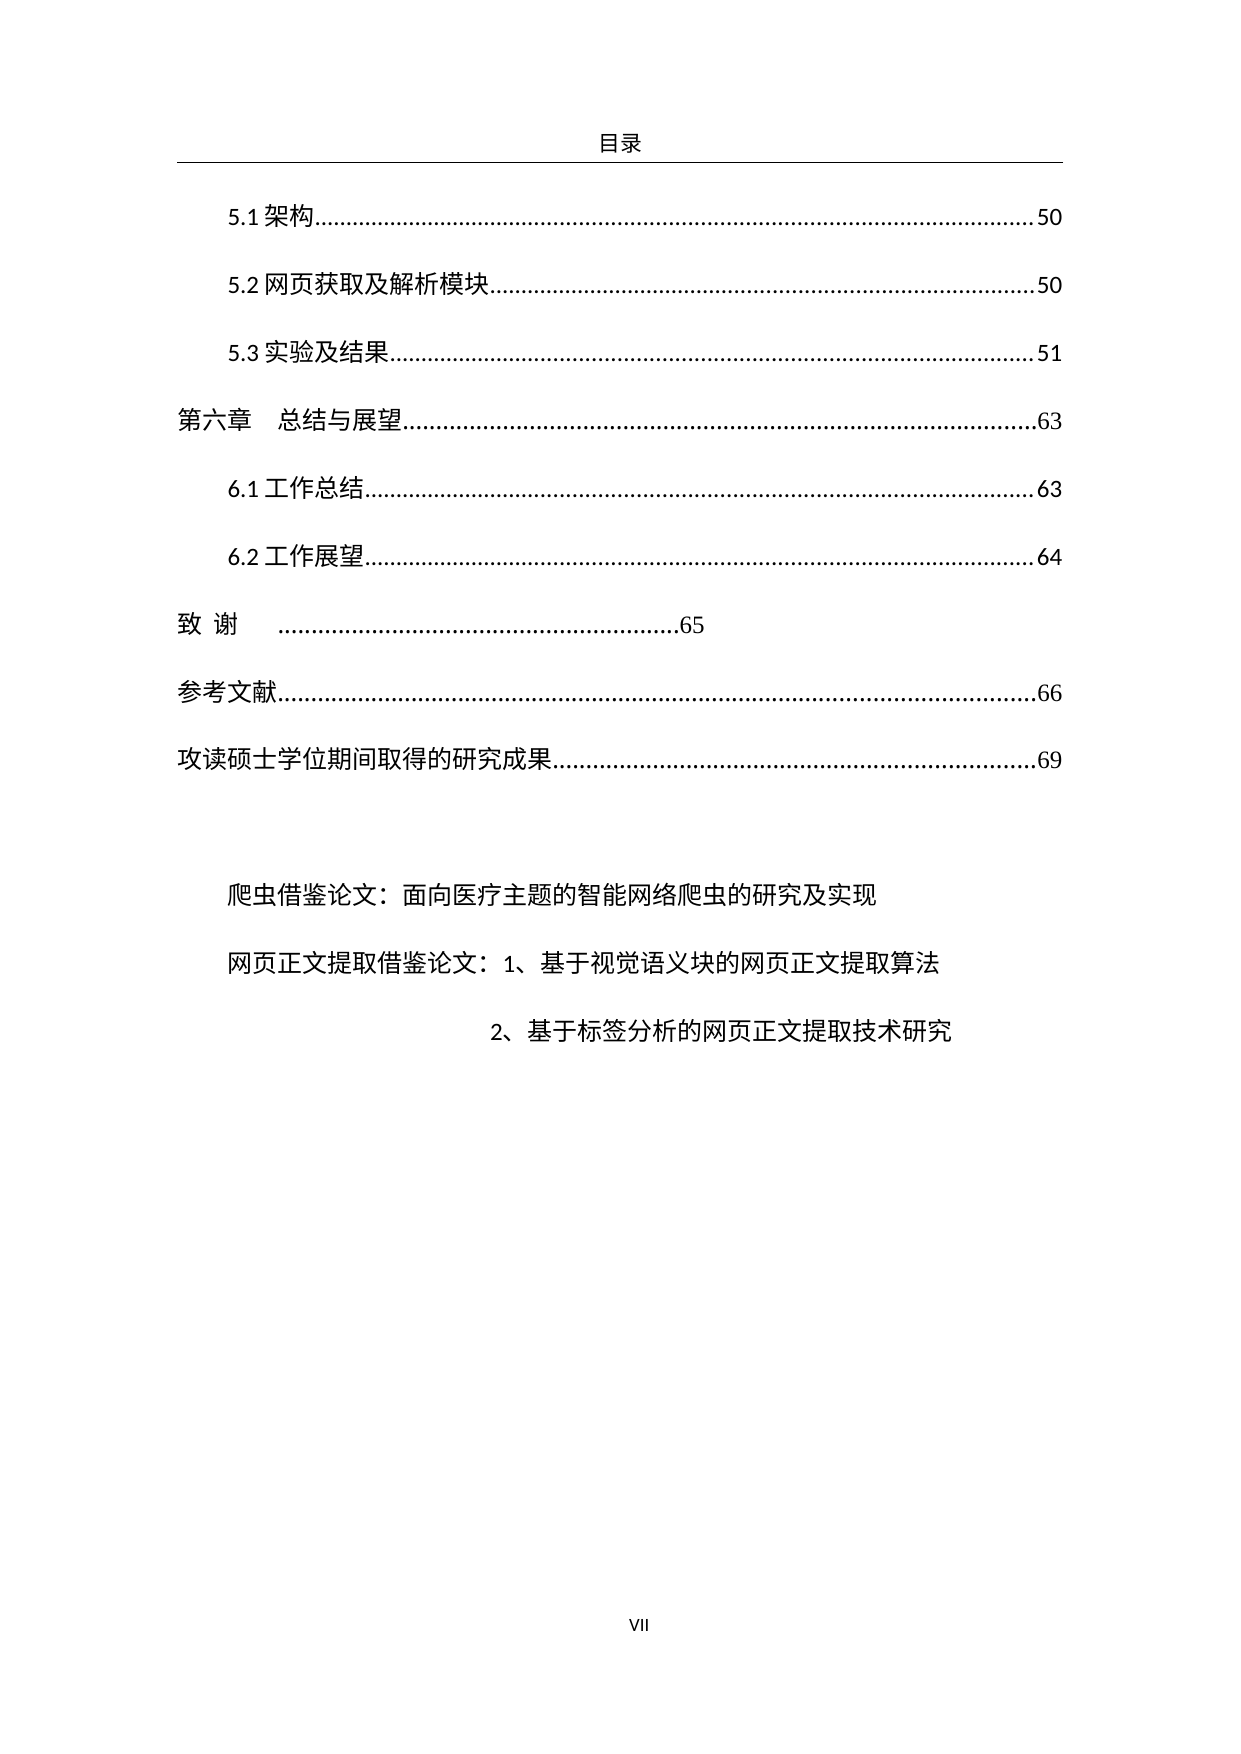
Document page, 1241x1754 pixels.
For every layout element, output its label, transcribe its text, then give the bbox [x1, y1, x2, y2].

text 参考文献 66 [177, 656, 1063, 724]
text 2、基于标签分析的网页正文提取技术研究 [177, 996, 1063, 1064]
text 致 谢 ............................................................65 [177, 588, 1063, 656]
text 网页正文提取借鉴论文：1、基于视觉语义块的网页正文提取算法 [177, 928, 1063, 996]
text 5.2 网页获取及解析模块 50 [227, 249, 1063, 317]
text 6.2 工作展望 64 [227, 520, 1063, 588]
text 5.3 实验及结果 51 [227, 317, 1063, 384]
text 5.1 架构 50 [227, 181, 1063, 249]
text 攻读硕士学位期间取得的研究成果 69 [177, 724, 1063, 792]
text 6.1 工作总结 63 [227, 452, 1063, 520]
text 第六章 总结与展望 63 [177, 384, 1063, 452]
text 爬虫借鉴论文：面向医疗主题的智能网络爬虫的研究及实现 [177, 860, 1063, 928]
